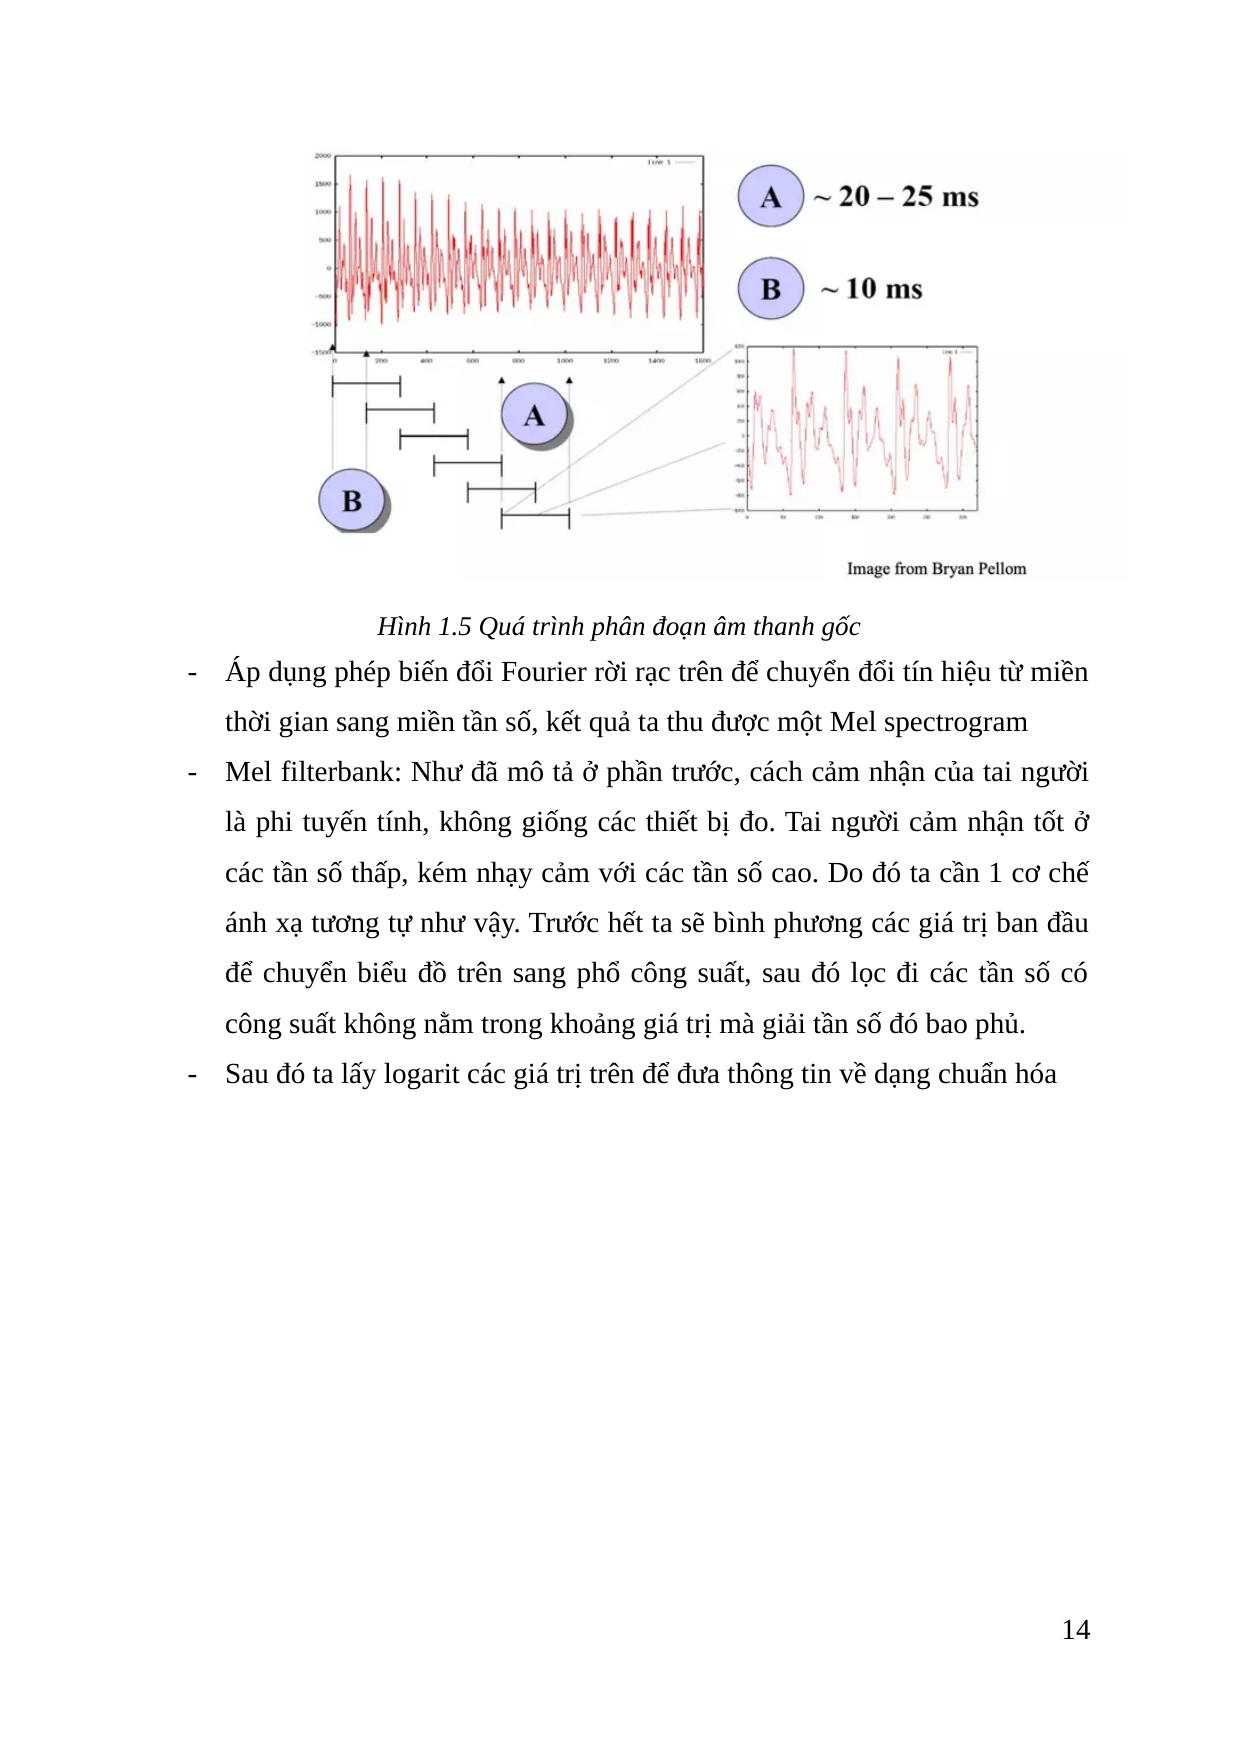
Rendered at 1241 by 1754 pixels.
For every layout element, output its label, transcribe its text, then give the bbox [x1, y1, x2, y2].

picture [187, 150, 1128, 581]
list Áp dụng phép biến đổi Fourier rời rạc trên để chuyển đổi tín hiệu từ miền thời gian sang miền tần số, kết quả ta thu được một Mel spectrogram [187, 654, 1090, 737]
list Sau đó ta lấy logarit các giá trị trên để đưa thông tin về dạng chuẩn hóa [187, 1056, 1090, 1090]
text Hình 1.5 Quá trình phân đoạn âm thanh gốc [150, 610, 1090, 641]
list Mel filterbank: Như đã mô tả ở phần trước, cách cảm nhận của tai người là phi tuyến tính, không giống các thiết bị đo. Tai người cảm nhận tốt ở các tần số thấp, kém nhạy cảm với các tần số cao. Do đó ta cần 1 cơ chế ánh xạ tương tự như vậy. Trước hết ta sẽ bình phương các giá trị ban đầu để chuyển biểu đồ trên sang phổ công suất, sau đó lọc đi các tần số có công suất không nằm trong khoảng giá trị mà giải tần số đó bao phủ. [187, 754, 1090, 1039]
